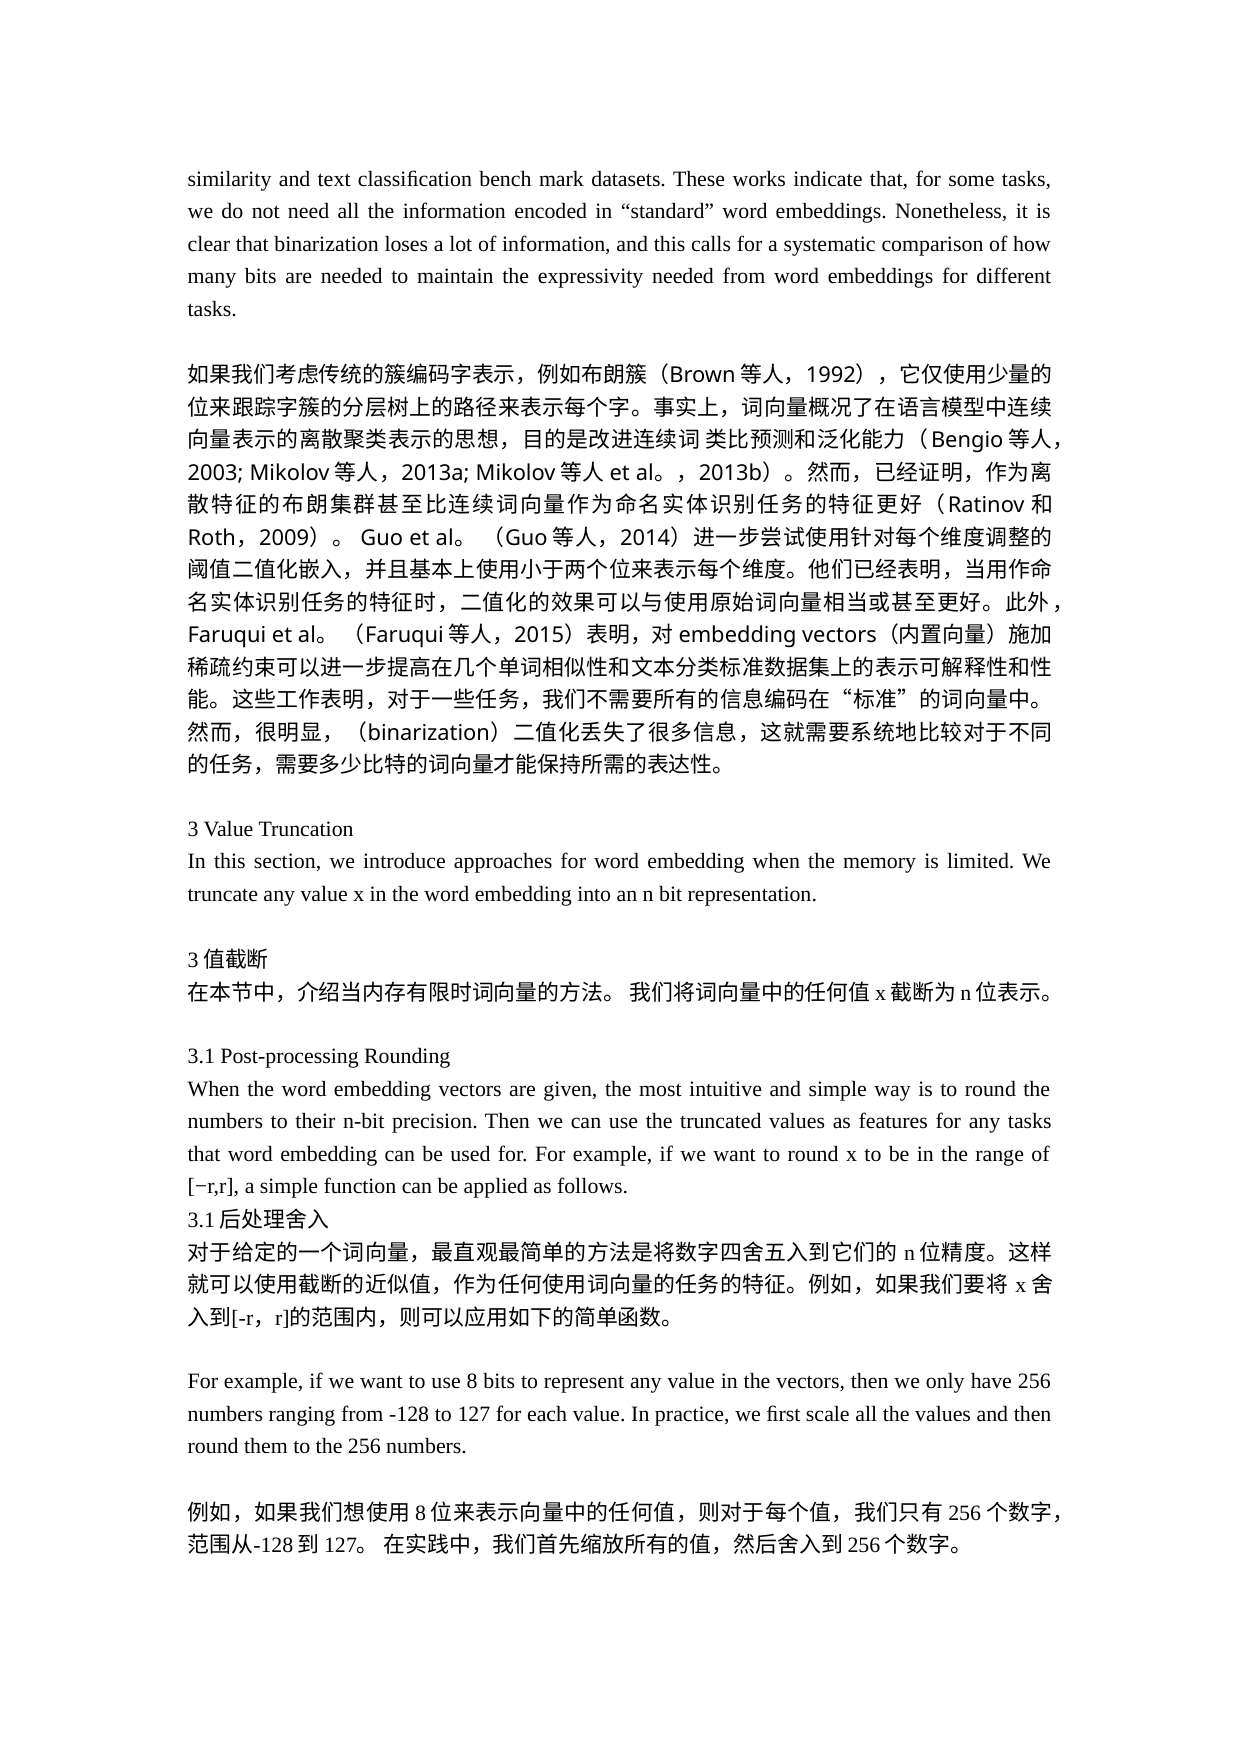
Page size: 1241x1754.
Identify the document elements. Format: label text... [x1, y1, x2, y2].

text 3值截断 [187, 942, 1053, 974]
text 3.1 Post-processing Rounding [187, 1039, 1053, 1072]
text 如果我们考虑传统的簇编码字表示，例如布朗簇（Brown等人，1992），它仅使用少量的位来跟踪字簇的分层树上的路径来表示每个字。事实上，词向量概况了在语言模型中连续向量表示的离散聚类表示的思想，目的是改进连续词 类比预测和泛化能力（Bengio等人，2003; Mikolov等人，2013a; Mikolov等人et al。，2013b）。然而，已经证明，作为离散特征的布朗集群甚至比连续词向量作为命名实体识别任务的特征更好（Ratinov和Roth，2009）。 Guo et al。 （Guo等人，2014）进一步尝试使用针对每个维度调整的阈值二值化嵌入，并且基本上使用小于两个位来表示每个维度。他们已经表明，当用作命名实体识别任务的特征时，二值化的效果可以与使用原始词向量相当或甚至更好。此外，Faruqui et al。 （Faruqui等人，2015）表明，对embedding vectors（内置向量）施加稀疏约束可以进一步提高在几个单词相似性和文本分类标准数据集上的表示可解释性和性能。这些工作表明，对于一些任务，我们不需要所有的信息编码在“标准”的词向量中。然而，很明显，（binarization）二值化丢失了很多信息，这就需要系统地比较对于不同的任务，需要多少比特的词向量才能保持所需的表达性。 [187, 357, 1053, 779]
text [187, 162, 1053, 324]
text When the word embedding vectors are given, the most intuitive and simple way is to round the numbers to their n-bit precision. Then we can use the truncated values as features for any tasks that word embedding can be used for. For example, if we want to round x to be in the range of [−r,r], a simple function can be applied as follows. [187, 1072, 1053, 1202]
text 例如，如果我们想使用8位来表示向量中的任何值，则对于每个值，我们只有256个数字，范围从-128到127。 在实践中，我们首先缩放所有的值，然后舍入到256个数字。 [187, 1494, 1053, 1559]
text 3 Value Truncation [187, 812, 1053, 844]
text For example, if we want to use 8 bits to represent any value in the vectors, then we only have 256 numbers ranging from -128 to 127 for each value. In practice, we ﬁrst scale all the values and then round them to the 256 numbers. [187, 1364, 1053, 1462]
text 对于给定的一个词向量，最直观最简单的方法是将数字四舍五入到它们的n位精度。这样就可以使用截断的近似值，作为任何使用词向量的任务的特征。例如，如果我们要将x舍入到[-r，r]的范围内，则可以应用如下的简单函数。 [187, 1234, 1053, 1332]
text 3.1后处理舍入 [187, 1202, 1053, 1234]
text 在本节中，介绍当内存有限时词向量的方法。 我们将词向量中的任何值x截断为n位表示。 [187, 974, 1053, 1007]
text In this section, we introduce approaches for word embedding when the memory is limited. We truncate any value x in the word embedding into an n bit representation. [187, 844, 1053, 909]
